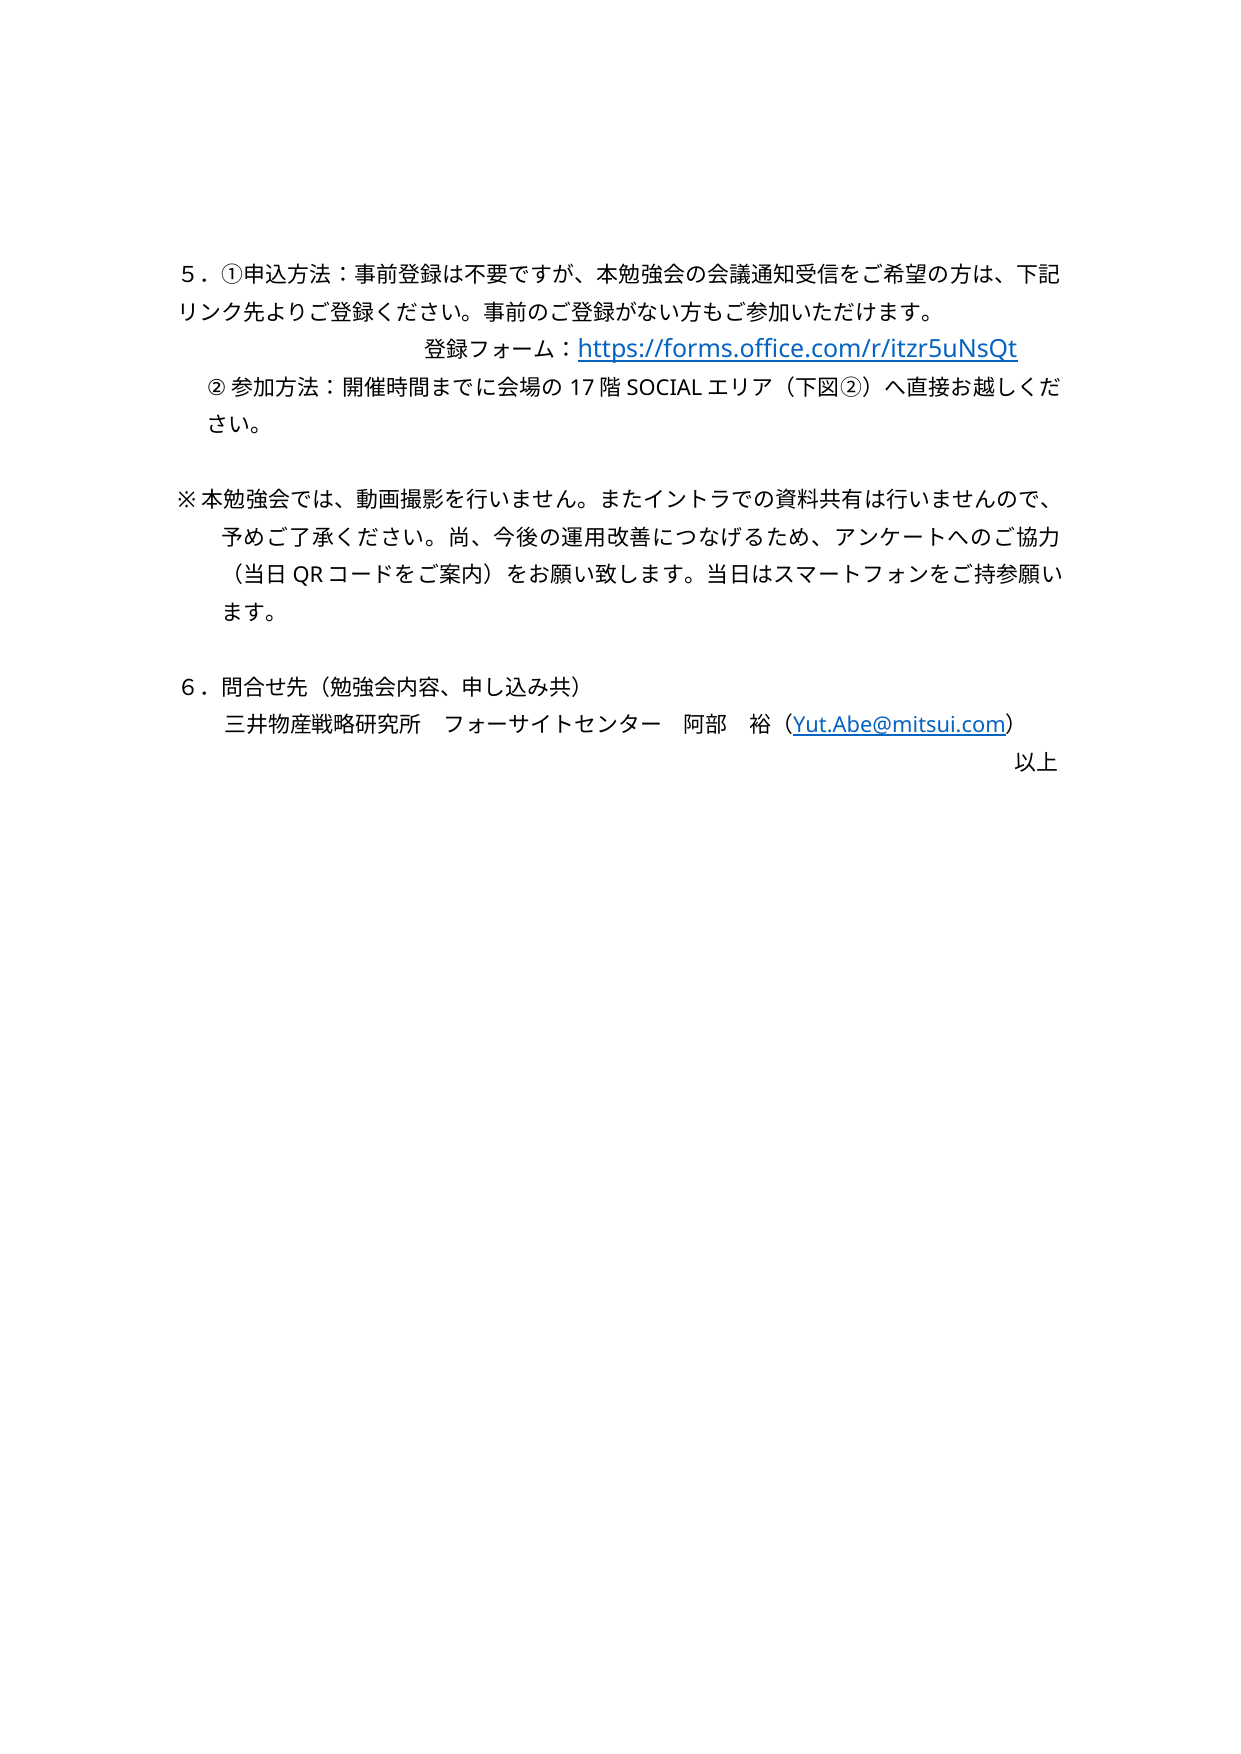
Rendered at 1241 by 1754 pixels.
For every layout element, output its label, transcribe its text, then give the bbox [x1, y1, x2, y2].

text ５．①申込方法：事前登録は不要ですが、本勉強会の会議通知受信をご希望の方は、下記リンク先よりご登録ください。事前のご登録がない方もご参加いただけます。 [177, 254, 1063, 329]
text 以上 [177, 742, 1063, 779]
text 登録フォーム：https://forms.office.com/r/itzr5uNsQt [162, 329, 1063, 367]
text ②参加方法：開催時間までに会場の17階 SOCIALエリア（下図②）へ直接お越しください。 [207, 367, 1063, 442]
text ※ 本勉強会では、動画撮影を行いません。またイントラでの資料共有は行いませんので、予めご了承ください。尚、今後の運用改善につなげるため、アンケートへのご協力（当日QRコードをご案内）をお願い致します。当日はスマートフォンをご持参願います。 [177, 479, 1063, 629]
text 三井物産戦略研究所 フォーサイトセンター 阿部 裕（Yut.Abe@mitsui.com） [224, 704, 1063, 742]
text ６．問合せ先（勉強会内容、申し込み共） [177, 667, 1063, 704]
